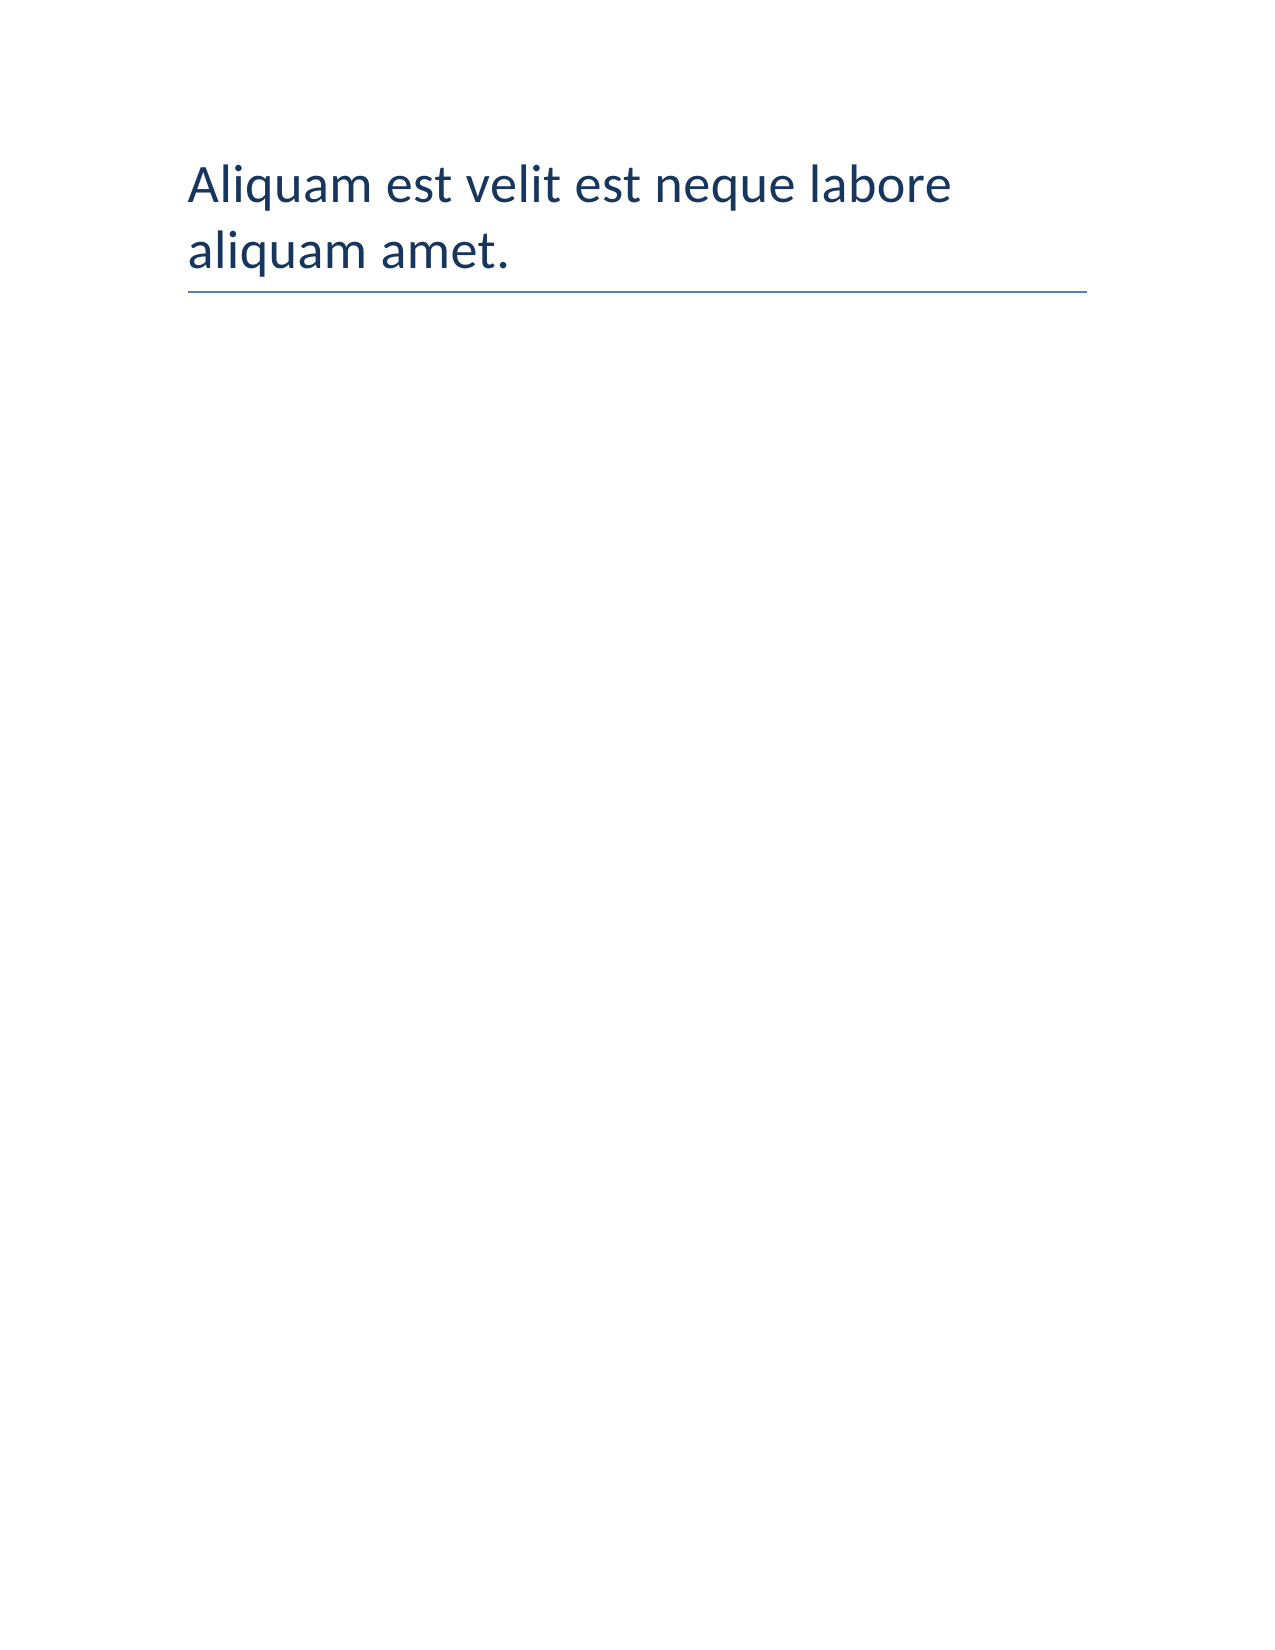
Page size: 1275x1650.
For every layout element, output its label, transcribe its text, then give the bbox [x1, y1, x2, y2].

title Aliquam est velit est neque labore aliquam amet. [187, 150, 1087, 293]
